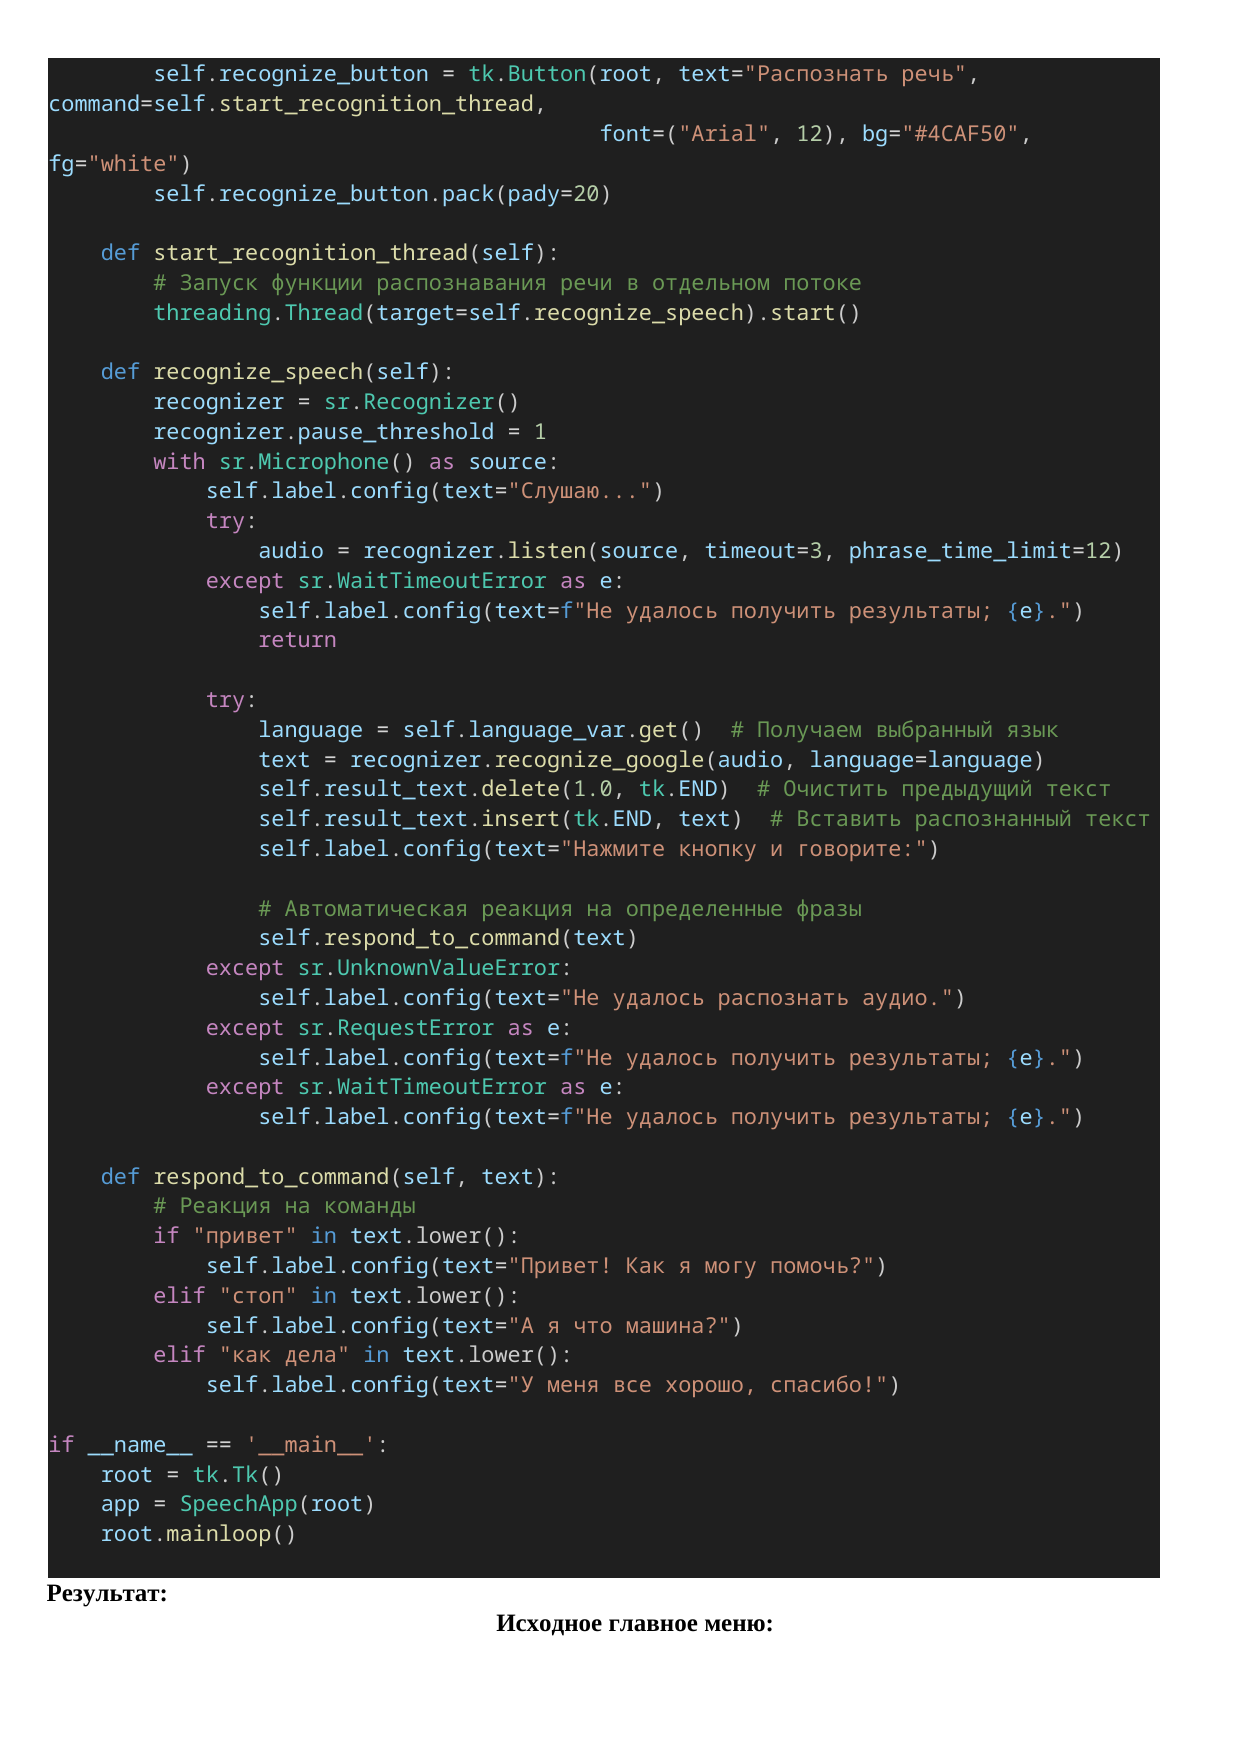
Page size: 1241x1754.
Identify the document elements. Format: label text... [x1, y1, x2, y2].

text try: [48, 505, 1160, 535]
text self.result_text.delete(1.0, tk.END) # Очистить предыдущий текст [48, 773, 1160, 803]
text Исходное главное меню: [110, 1608, 1160, 1637]
text self.label.config(text="У меня все хорошо, спасибо!") [48, 1369, 1160, 1399]
text def recognize_speech(self): [48, 356, 1160, 386]
text elif "стоп" in text.lower(): [48, 1280, 1160, 1309]
text with sr.Microphone() as source: [48, 446, 1160, 475]
text if "привет" in text.lower(): [48, 1220, 1160, 1250]
text threading.Thread(target=self.recognize_speech).start() [48, 297, 1160, 326]
text self.recognize_button = tk.Button(root, text="Распознать речь", command=self.start_recognition_thread, [48, 58, 1160, 118]
text self.result_text.insert(tk.END, text) # Вставить распознанный текст [48, 803, 1160, 833]
text app = SpeechApp(root) [48, 1488, 1160, 1518]
text text = recognizer.recognize_google(audio, language=language) [48, 743, 1160, 773]
text self.label.config(text="Привет! Как я могу помочь?") [48, 1250, 1160, 1280]
text self.recognize_button.pack(pady=20) [48, 177, 1160, 207]
text self.respond_to_command(text) [48, 922, 1160, 952]
text except sr.WaitTimeoutError as e: [48, 565, 1160, 594]
text self.label.config(text="Нажмите кнопку и говорите:") [48, 833, 1160, 863]
text language = self.language_var.get() # Получаем выбранный язык [48, 714, 1160, 743]
text # Запуск функции распознавания речи в отдельном потоке [48, 267, 1160, 297]
text audio = recognizer.listen(source, timeout=3, phrase_time_limit=12) [48, 535, 1160, 565]
text self.label.config(text="А я что машина?") [48, 1309, 1160, 1339]
text if __name__ == '__main__': [48, 1429, 1160, 1458]
text root = tk.Tk() [48, 1458, 1160, 1488]
text root.mainloop() [48, 1518, 1160, 1548]
text def respond_to_command(self, text): [48, 1161, 1160, 1190]
text self.label.config(text="Слушаю...") [48, 475, 1160, 505]
text self.label.config(text=f"Не удалось получить результаты; {e}.") [48, 594, 1160, 624]
text elif "как дела" in text.lower(): [48, 1339, 1160, 1369]
text self.label.config(text="Не удалось распознать аудио.") [48, 982, 1160, 1012]
text except sr.UnknownValueError: [48, 952, 1160, 982]
text recognizer.pause_threshold = 1 [48, 416, 1160, 446]
text # Реакция на команды [48, 1190, 1160, 1220]
text # Автоматическая реакция на определенные фразы [48, 892, 1160, 922]
text except sr.WaitTimeoutError as e: [48, 1071, 1160, 1101]
text except sr.RequestError as e: [48, 1012, 1160, 1041]
text self.label.config(text=f"Не удалось получить результаты; {e}.") [48, 1101, 1160, 1131]
text recognizer = sr.Recognizer() [48, 386, 1160, 416]
text Результат: [46, 1578, 435, 1606]
text try: [48, 684, 1160, 714]
text def start_recognition_thread(self): [48, 237, 1160, 267]
text font=("Arial", 12), bg="#4CAF50", fg="white") [48, 118, 1160, 177]
text return [48, 624, 1160, 654]
text self.label.config(text=f"Не удалось получить результаты; {e}.") [48, 1041, 1160, 1071]
